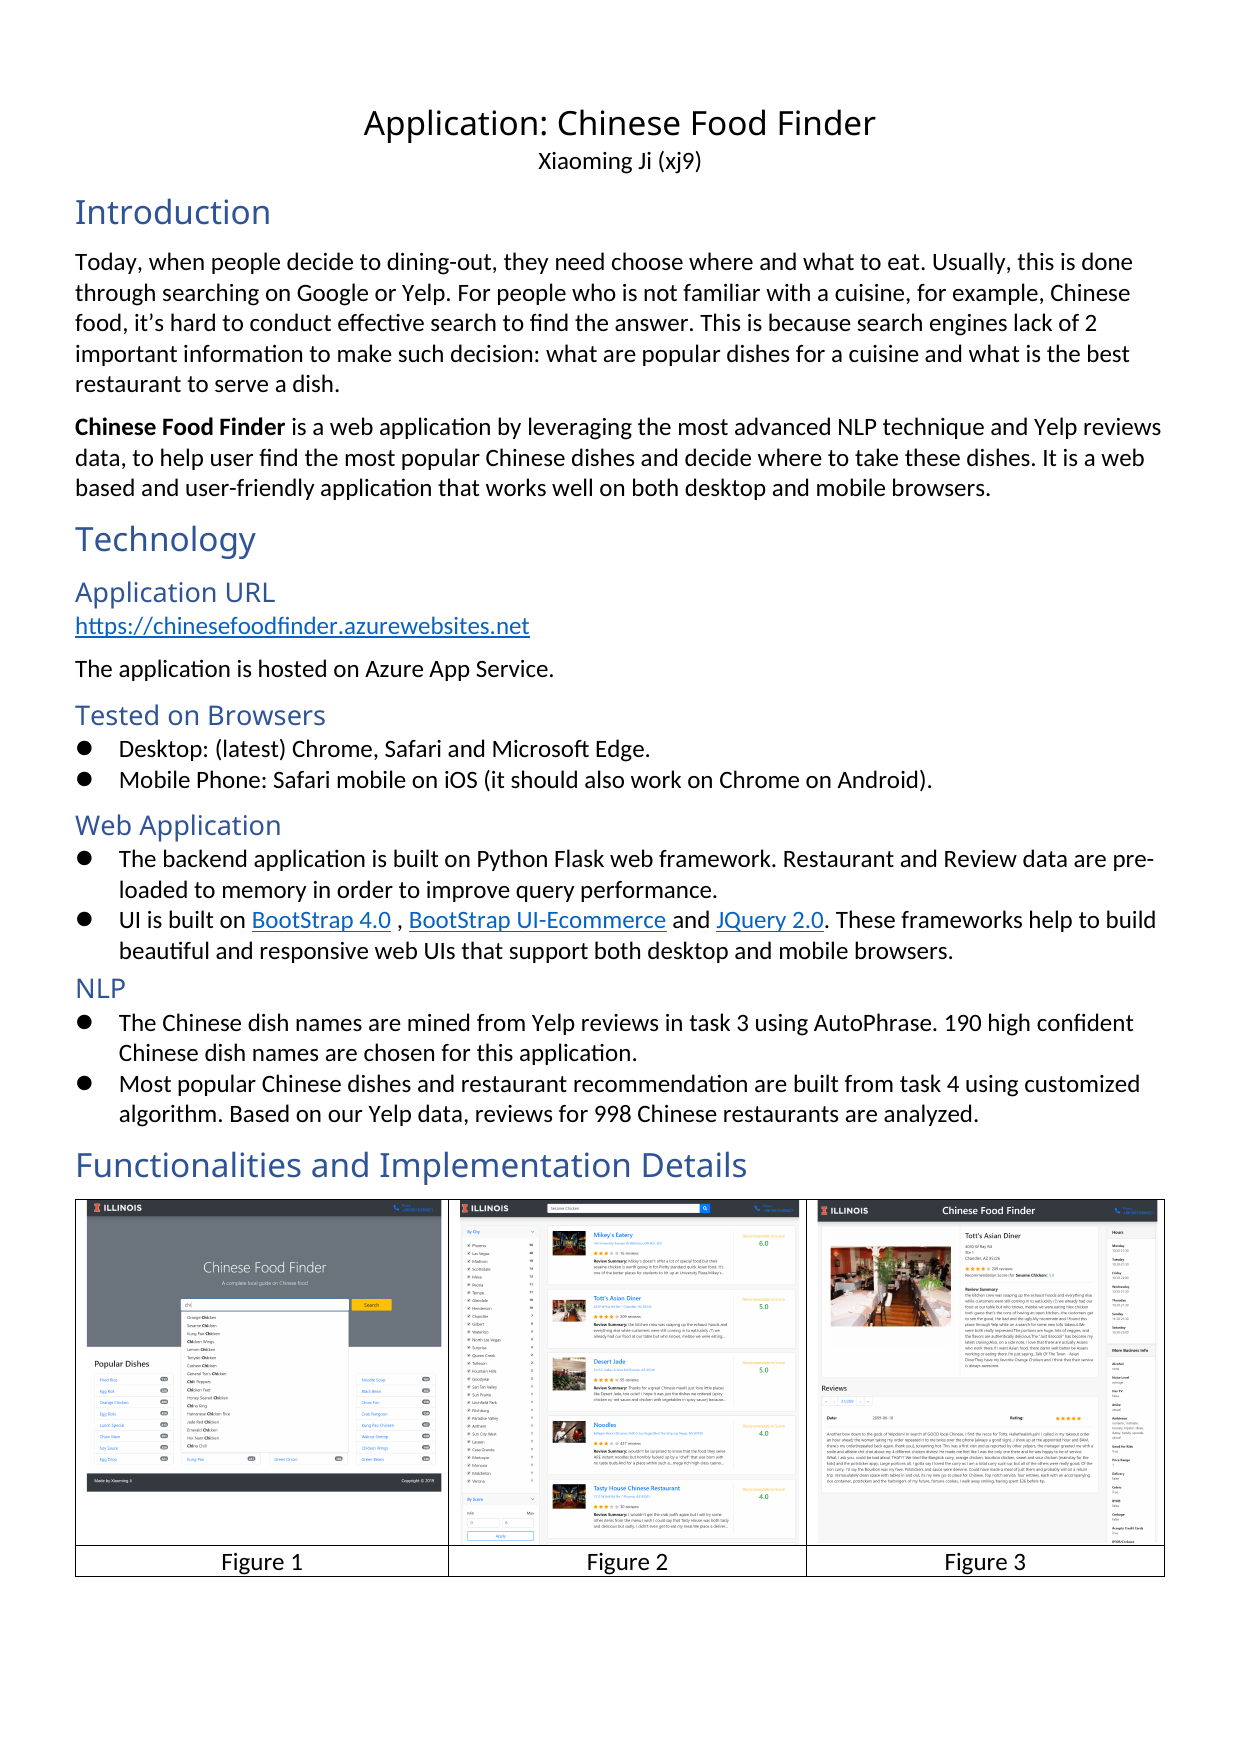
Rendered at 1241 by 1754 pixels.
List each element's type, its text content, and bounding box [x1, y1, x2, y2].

table_header [76, 1200, 448, 1545]
table_cell Figure 3 [807, 1546, 1164, 1576]
list Mobile Phone: Safari mobile on iOS (it should also work on Chrome on Android). [75, 764, 1165, 794]
text Xiaoming Ji (xj9) [75, 145, 1165, 176]
table_cell Figure 1 [76, 1546, 448, 1576]
text Chinese Food Finder is a web application by leveraging the most advanced NLP technique and Yelp reviews data, to help user find the most popular Chinese dishes and decide where to take these dishes. It is a web based and user-friendly application that works well on both desktop and mobile browsers. [75, 411, 1165, 503]
subtitle Functionalities and Implementation Details [75, 1141, 1165, 1187]
list Most popular Chinese dishes and restaurant recommendation are built from task 4 using customized algorithm. Based on our Yelp data, reviews for 998 Chinese restaurants are analyzed. [75, 1068, 1165, 1129]
text Today, when people decide to dining-out, they need choose where and what to eat. Usually, this is done through searching on Google or Yelp. For people who is not familiar with a cuisine, for example, Chinese food, it’s hard to conduct effective search to find the answer. This is because search engines lack of 2 important information to make such decision: what are popular dishes for a cuisine and what is the best restaurant to serve a dish. [75, 246, 1165, 399]
text Application URL [75, 573, 1165, 610]
table_cell Figure 2 [449, 1546, 806, 1576]
text The application is hosted on Azure App Service. [75, 653, 1165, 684]
list Desktop: (latest) Chrome, Safari and Microsoft Edge. [75, 733, 1165, 764]
subtitle Application: Chinese Food Finder [75, 100, 1165, 145]
list UI is built on BootStrap 4.0 , BootStrap UI-Ecommerce and JQuery 2.0. These frameworks help to build beautiful and responsive web UIs that support both desktop and mobile browsers. [75, 905, 1165, 966]
text https://chinesefoodfinder.azurewebsites.net [75, 610, 1165, 641]
text Tested on Browsers [75, 696, 1165, 733]
picture [460, 1200, 800, 1545]
subtitle Technology [75, 516, 1165, 561]
list The Chinese dish names are mined from Yelp reviews in task 3 using AutoPhrase. 190 high confident Chinese dish names are chosen for this application. [75, 1007, 1165, 1068]
picture [86, 1200, 442, 1492]
table_header [800, 1200, 806, 1545]
subtitle NLP [75, 970, 1165, 1007]
subtitle Web Application [75, 807, 1165, 844]
list The backend application is built on Python Flask web framework. Restaurant and Review data are pre-loaded to memory in order to improve query performance. [75, 844, 1165, 905]
table_header [807, 1200, 1164, 1545]
picture [817, 1200, 1158, 1543]
table_header [449, 1200, 460, 1545]
subtitle Introduction [75, 188, 1165, 234]
